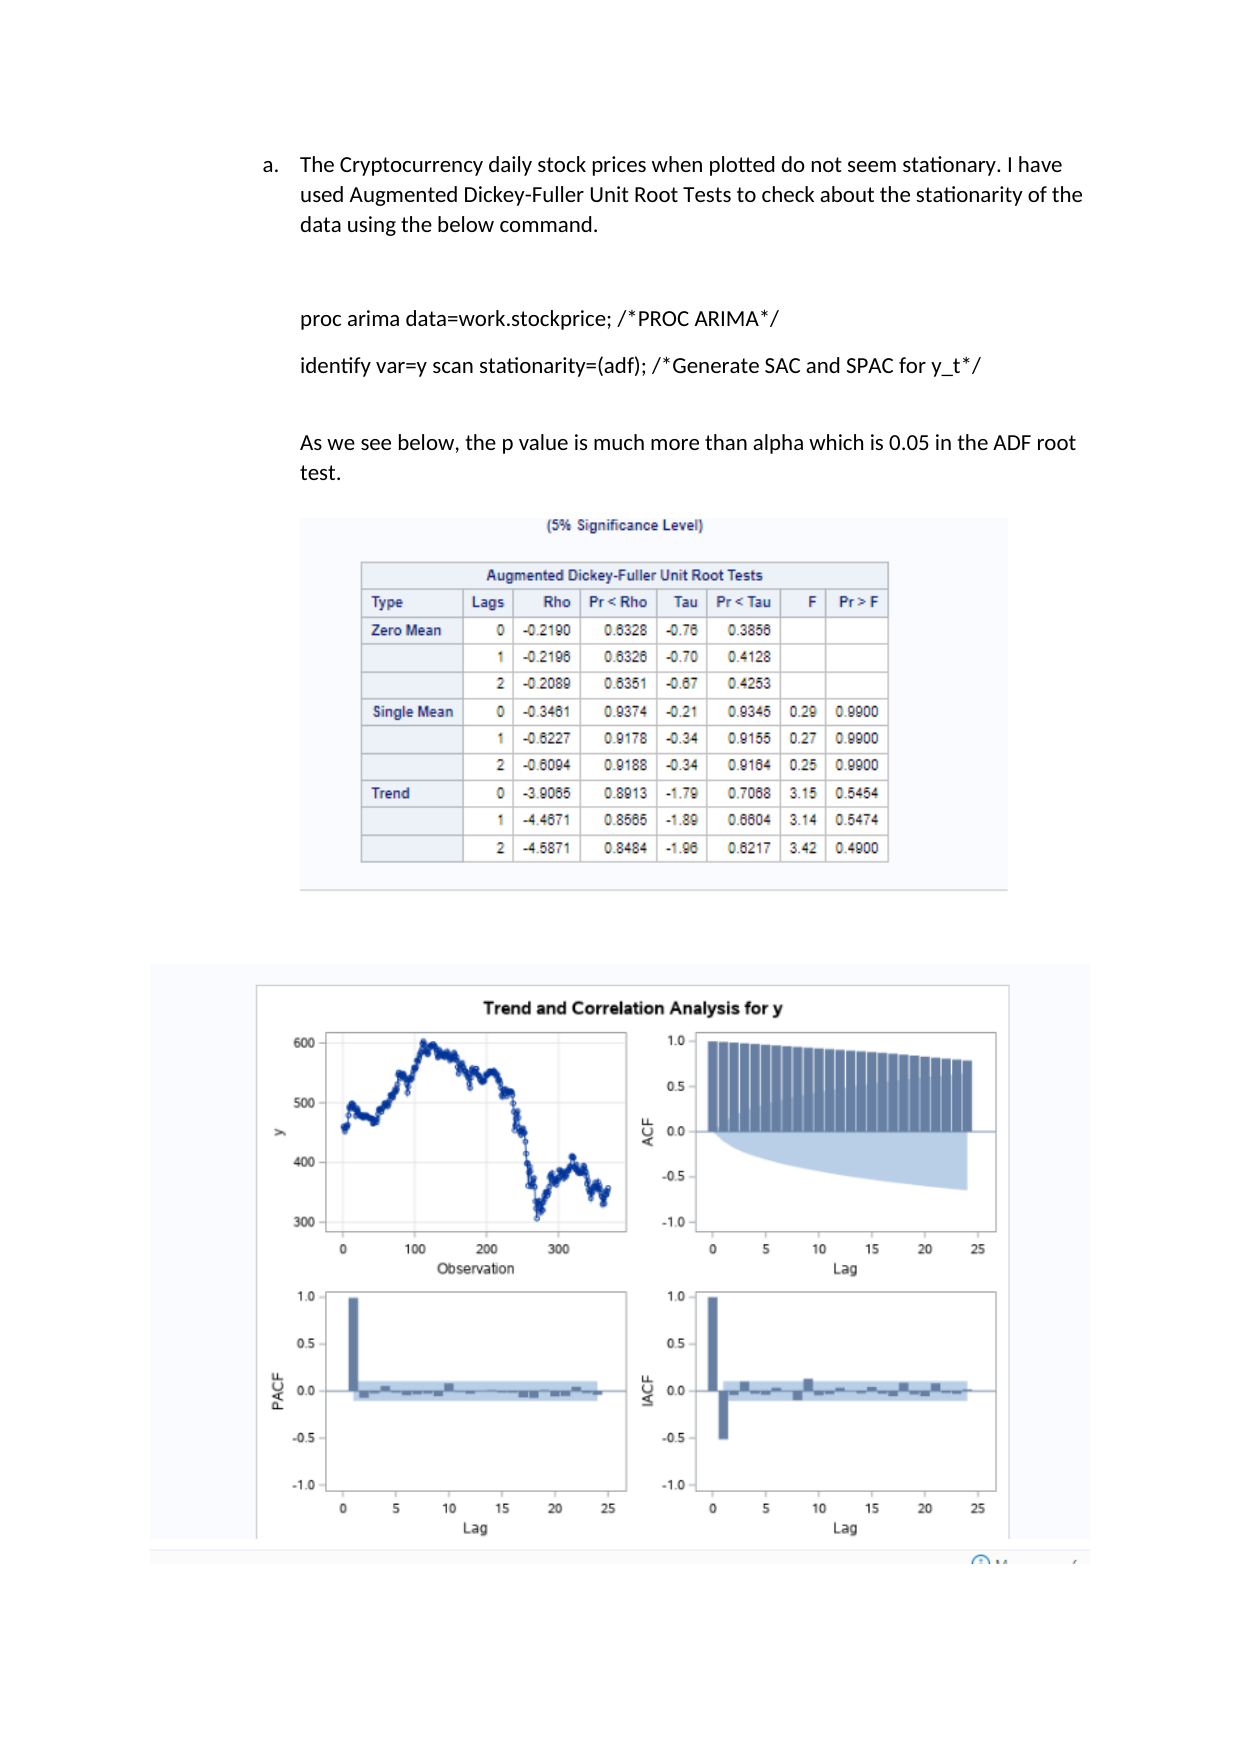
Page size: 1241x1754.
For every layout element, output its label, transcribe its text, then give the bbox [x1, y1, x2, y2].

list The Cryptocurrency daily stock prices when plotted do not seem stationary. I have used Augmented Dickey-Fuller Unit Root Tests to check about the stationarity of the data using the below command. [262, 150, 1090, 238]
text identify var=y scan stationarity=(adf); /*Generate SAC and SPAC for y_t*/ [300, 351, 1090, 379]
text proc arima data=work.stockprice; /*PROC ARIMA*/ [300, 304, 1090, 332]
list As we see below, the p value is much more than alpha which is 0.05 in the ADF root test. [300, 428, 1090, 486]
picture [300, 518, 1008, 899]
picture [150, 964, 1091, 1564]
